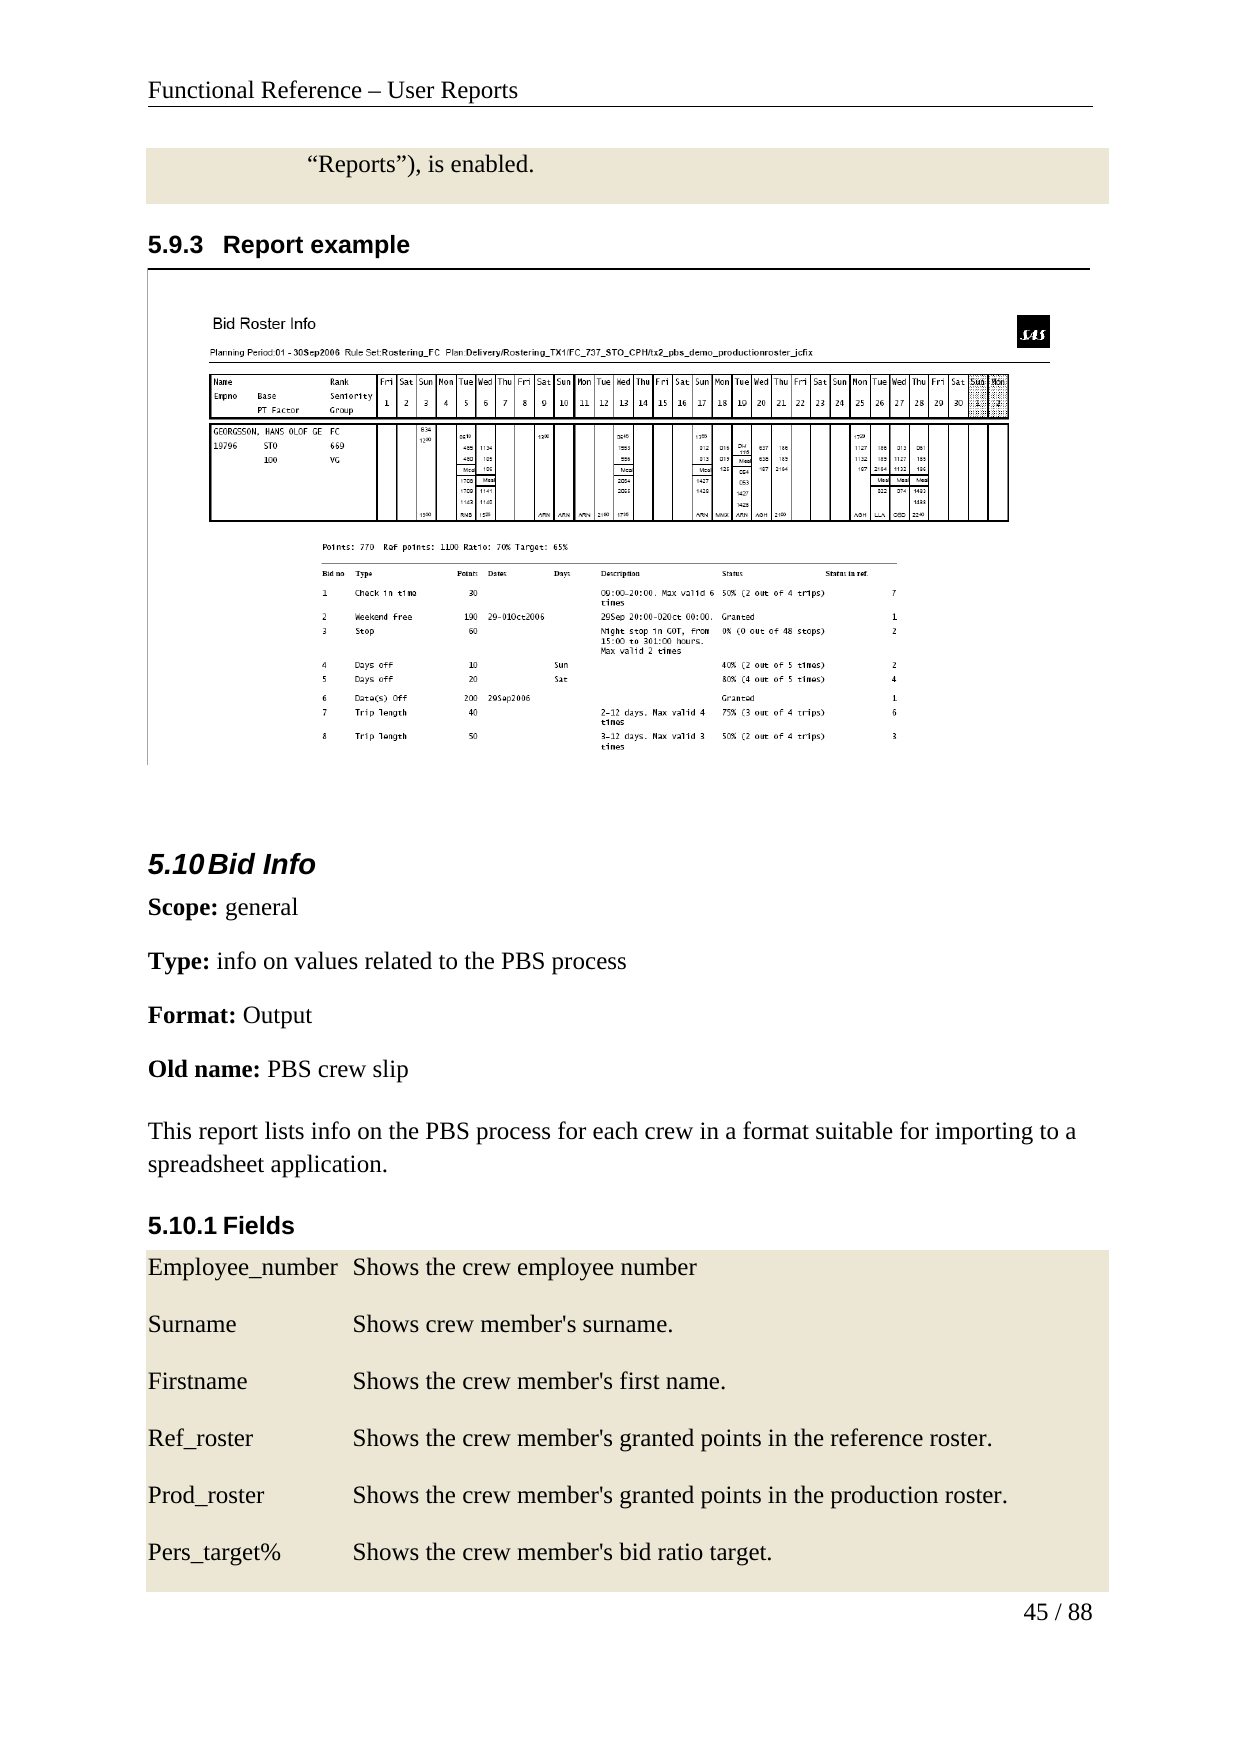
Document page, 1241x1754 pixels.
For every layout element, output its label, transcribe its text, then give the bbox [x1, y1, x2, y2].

table_cell Surname [146, 1307, 351, 1364]
subtitle Fields [148, 1211, 1093, 1240]
text Type: info on values related to the PBS process [148, 946, 1093, 975]
table_cell Prod_roster [146, 1478, 351, 1535]
table_cell Firstname [146, 1364, 351, 1421]
table_cell Ref_roster [146, 1421, 351, 1478]
subtitle Bid Info [148, 847, 1093, 881]
text Old name: PBS crew slip [148, 1054, 1093, 1082]
table_cell Roster points [146, 148, 305, 204]
table_cell Shows crew member's surname. [351, 1307, 1109, 1364]
text Format: Output [148, 1000, 1093, 1028]
text This report lists info on the PBS process for each crew in a format suitable for importing to a spreadsheet application. [148, 1116, 1093, 1178]
table_header Employee_number [146, 1250, 351, 1307]
table_cell Shows the crew member's granted points in the production roster. [351, 1478, 1109, 1535]
table_cell Shows the crew member's first name. [351, 1364, 1109, 1421]
table_cell Shows the crew member's bid ratio target. [351, 1535, 1109, 1592]
table_cell Shows the crew member's granted points in the reference roster. [351, 1421, 1109, 1478]
table_cell Pers_target% [146, 1535, 351, 1592]
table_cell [305, 148, 1109, 204]
table_header Shows the crew employee number [351, 1250, 1109, 1307]
subtitle Report example [148, 229, 1093, 258]
text Scope: general [148, 892, 1093, 921]
